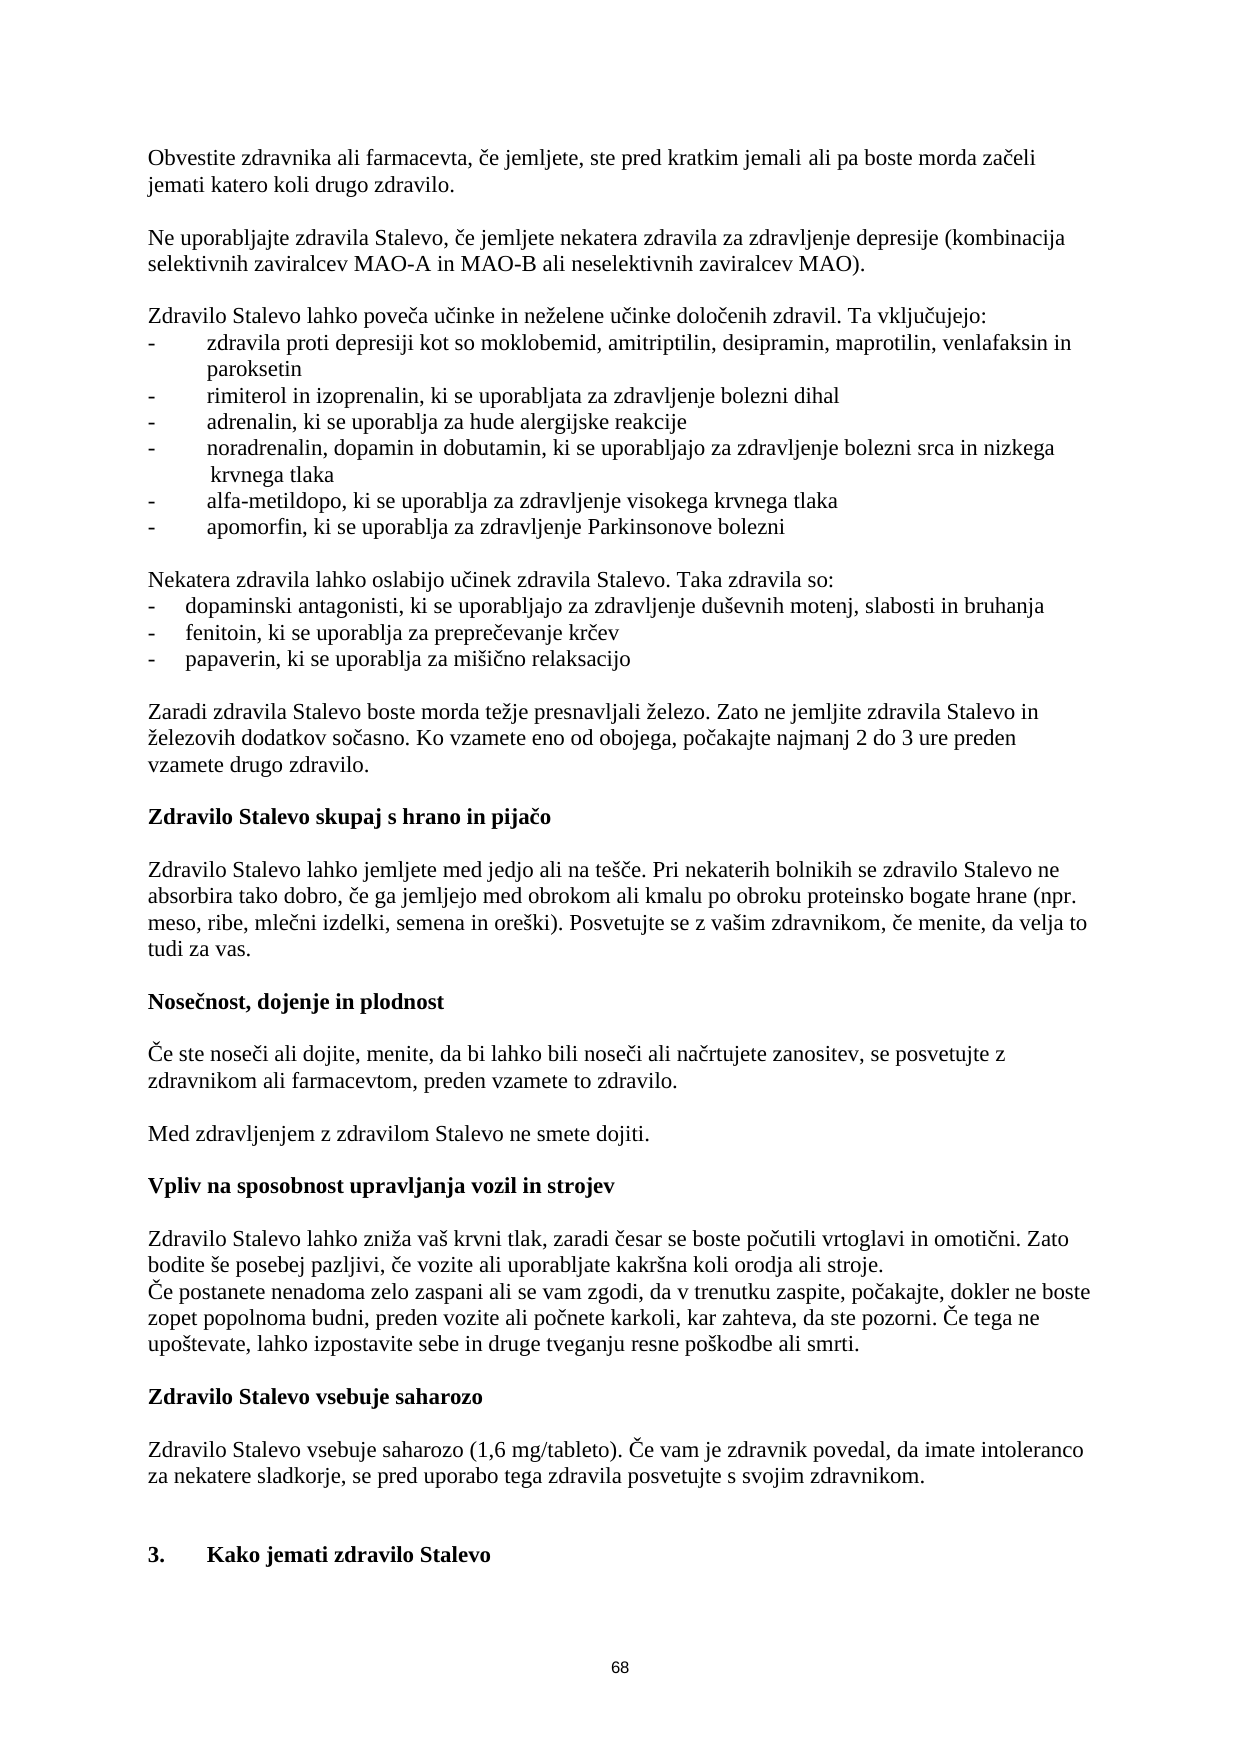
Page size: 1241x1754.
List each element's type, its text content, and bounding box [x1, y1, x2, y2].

list noradrenalin, dopamin in dobutamin, ki se uporabljajo za zdravljenje bolezni srca in nizkega krvnega tlaka [148, 434, 1093, 487]
list apomorfin, ki se uporablja za zdravljenje Parkinsonove bolezni [148, 513, 1093, 540]
text Nekatera zdravila lahko oslabijo učinek zdravila Stalevo. Taka zdravila so: [148, 566, 1093, 592]
text Če ste noseči ali dojite, menite, da bi lahko bili noseči ali načrtujete zanositev, se posvetujte z zdravnikom ali farmacevtom, preden vzamete to zdravilo. [148, 1041, 1093, 1093]
list Zdravilo Stalevo vsebuje saharozo (1,6 mg/tableto). Če vam je zdravnik povedal, da imate intoleranco za nekatere sladkorje, se pred uporabo tega zdravila posvetujte s svojim zdravnikom. [148, 1436, 1093, 1488]
text Zaradi zdravila Stalevo boste morda težje presnavljali železo. Zato ne jemljite zdravila Stalevo in železovih dodatkov sočasno. Ko vzamete eno od obojega, počakajte najmanj 2 do 3 ure preden vzamete drugo zdravilo. [148, 698, 1093, 777]
list Če postanete nenadoma zelo zaspani ali se vam zgodi, da v trenutku zaspite, počakajte, dokler ne boste zopet popolnoma budni, preden vozite ali počnete karkoli, kar zahteva, da ste pozorni. Če tega ne upoštevate, lahko izpostavite sebe in druge tveganju resne poškodbe ali smrti. [148, 1278, 1093, 1357]
text 3. Kako jemati zdravilo Stalevo [148, 1541, 1093, 1568]
list zdravila proti depresiji kot so moklobemid, amitriptilin, desipramin, maprotilin, venlafaksin in paroksetin [148, 329, 1093, 382]
list alfa-metildopo, ki se uporablja za zdravljenje visokega krvnega tlaka [148, 487, 1093, 513]
text Nosečnost, dojenje in plodnost [148, 988, 1093, 1014]
list fenitoin, ki se uporablja za preprečevanje krčev [148, 619, 1093, 645]
text Vpliv na sposobnost upravljanja vozil in strojev [148, 1172, 1093, 1199]
list dopaminski antagonisti, ki se uporabljajo za zdravljenje duševnih motenj, slabosti in bruhanja [148, 592, 1093, 619]
text Zdravilo Stalevo skupaj s hrano in pijačo [148, 803, 1093, 830]
list Zdravilo Stalevo lahko zniža vaš krvni tlak, zaradi česar se boste počutili vrtoglavi in omotični. Zato bodite še posebej pazljivi, če vozite ali uporabljate kakršna koli orodja ali stroje. [148, 1225, 1093, 1278]
list Zdravilo Stalevo lahko poveča učinke in neželene učinke določenih zdravil. Ta vključujejo: [148, 303, 1093, 329]
list papaverin, ki se uporablja za mišično relaksacijo [148, 645, 1093, 672]
list adrenalin, ki se uporablja za hude alergijske reakcije [148, 408, 1093, 434]
list Med zdravljenjem z zdravilom Stalevo ne smete dojiti. [148, 1119, 1093, 1146]
text Zdravilo Stalevo lahko jemljete med jedjo ali na tešče. Pri nekaterih bolnikih se zdravilo Stalevo ne absorbira tako dobro, če ga jemljejo med obrokom ali kmalu po obroku proteinsko bogate hrane (npr. meso, ribe, mlečni izdelki, semena in oreški). Posvetujte se z vašim zdravnikom, če menite, da velja to tudi za vas. [148, 856, 1093, 961]
list rimiterol in izoprenalin, ki se uporabljata za zdravljenje bolezni dihal [148, 382, 1093, 408]
text Ne uporabljajte zdravila Stalevo, če jemljete nekatera zdravila za zdravljenje depresije (kombinacija selektivnih zaviralcev MAO-A in MAO-B ali neselektivnih zaviralcev MAO). [148, 223, 1093, 276]
list Zdravilo Stalevo vsebuje saharozo [148, 1383, 1093, 1409]
text Obvestite zdravnika ali farmacevta, če jemljete, ste pred kratkim jemali ali pa boste morda začeli jemati katero koli drugo zdravilo. [148, 144, 1093, 197]
